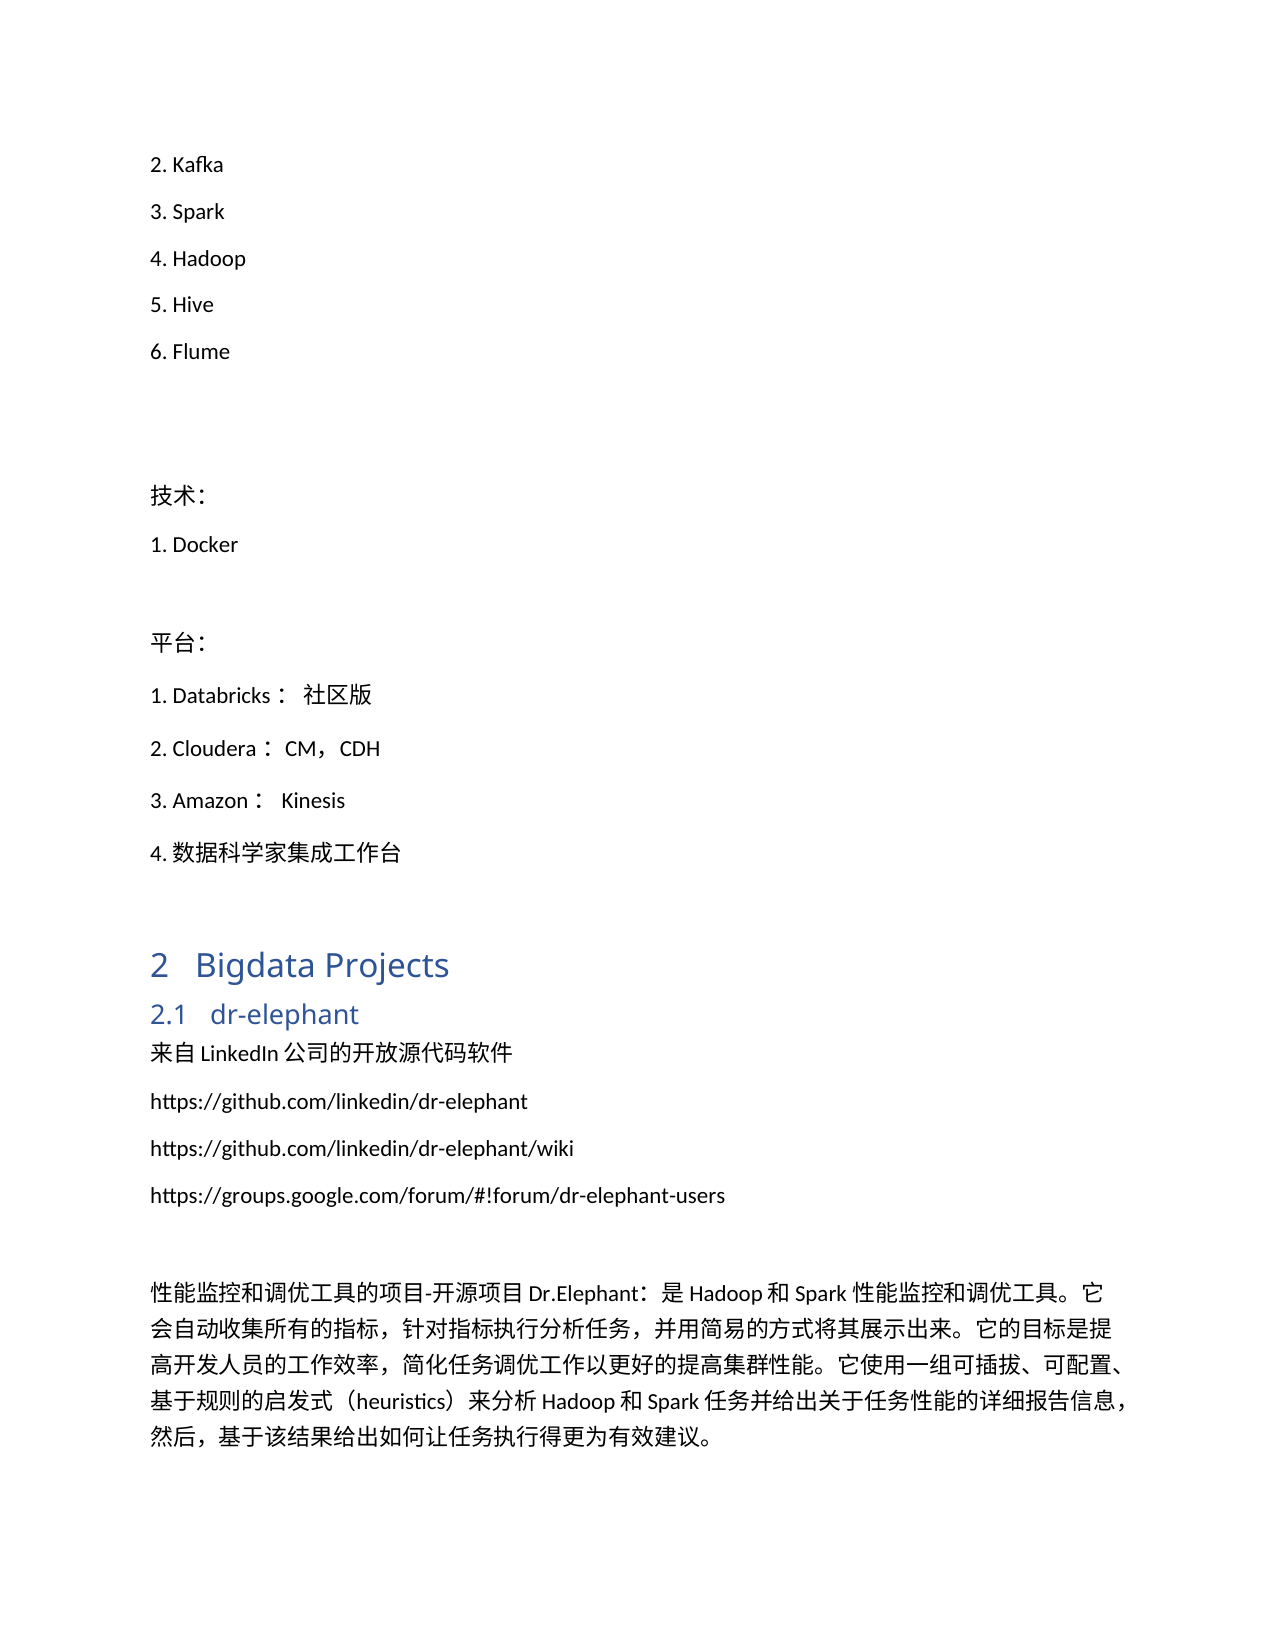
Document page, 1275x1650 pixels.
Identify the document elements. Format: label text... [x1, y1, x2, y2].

text https://github.com/linkedin/dr-elephant [150, 1087, 1125, 1116]
text 3. Amazon ： Kinesis [150, 782, 1125, 815]
text 1. Databricks ： 社区版 [150, 677, 1125, 710]
subtitle Bigdata Projects [150, 942, 1125, 987]
text 2. Cloudera ：CM，CDH [150, 729, 1125, 763]
text https://github.com/linkedin/dr-elephant/wiki [150, 1134, 1125, 1162]
text 6. Flume [150, 337, 1125, 366]
text 5. Hive [150, 291, 1125, 319]
text 技术： [150, 478, 1125, 511]
text 1. Docker [150, 531, 1125, 559]
text 2. Kafka [150, 150, 1125, 178]
text 性能监控和调优工具的项目-开源项目Dr.Elephant：是Hadoop和Spark 性能监控和调优工具。它会自动收集所有的指标，针对指标执行分析任务，并用简易的方式将其展示出来。它的目标是提高开发人员的工作效率，简化任务调优工作以更好的提高集群性能。它使用一组可插拔、可配置、基于规则的启发式（heuristics）来分析Hadoop和Spark任务并给出关于任务性能的详细报告信息，然后，基于该结果给出如何让任务执行得更为有效建议。 [150, 1275, 1125, 1452]
text 来自LinkedIn公司的开放源代码软件 [150, 1035, 1125, 1068]
text 4. Hadoop [150, 244, 1125, 272]
text 3. Spark [150, 197, 1125, 225]
subtitle dr-elephant [150, 995, 1125, 1032]
text https://groups.google.com/forum/#!forum/dr-elephant-users [150, 1181, 1125, 1209]
text 4. 数据科学家集成工作台 [150, 834, 1125, 868]
text 平台： [150, 624, 1125, 658]
